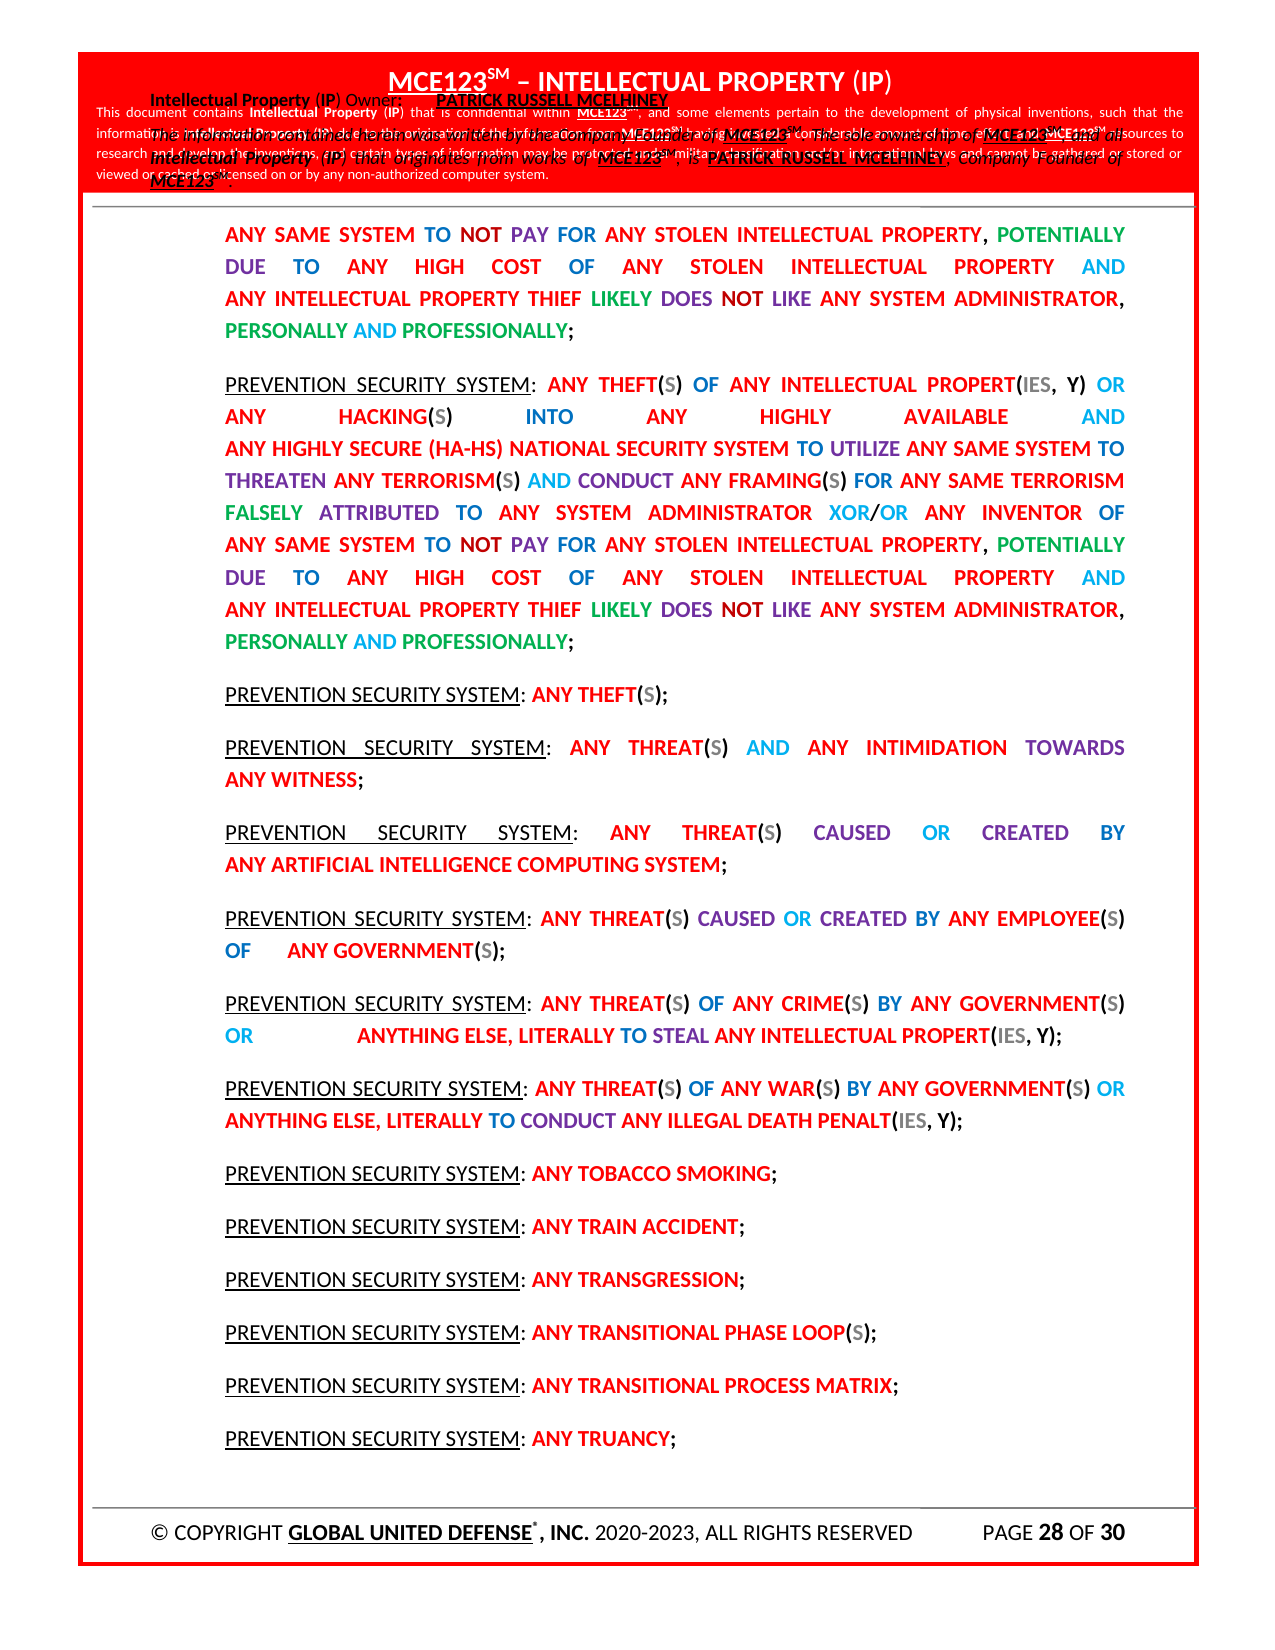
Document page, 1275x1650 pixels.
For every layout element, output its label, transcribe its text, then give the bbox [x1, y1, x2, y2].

text PREVENTION SECURITY SYSTEM: ANY THREAT(S) CAUSED OR CREATED BY ANY ARTIFICIAL INTELLIGENCE COMPUTING SYSTEM; [225, 818, 1125, 879]
text PREVENTION SECURITY SYSTEM: ANY TRANSITIONAL PHASE LOOP(S); [225, 1318, 1125, 1346]
text PREVENTION SECURITY SYSTEM: ANY TOBACCO SMOKING; [225, 1159, 1125, 1187]
text PREVENTION SECURITY SYSTEM: ANY THREAT(S) OF ANY WAR(S) BY ANY GOVERNMENT(S) OR ANYTHING ELSE, LITERALLY TO CONDUCT ANY ILLEGAL DEATH PENALT(IES, Y); [225, 1074, 1125, 1134]
text PREVENTION SECURITY SYSTEM: ANY THEFT(S); [225, 680, 1125, 708]
text PREVENTION SECURITY SYSTEM: ANY TRANSGRESSION; [225, 1265, 1125, 1293]
text PREVENTION SECURITY SYSTEM: ANY TRAIN ACCIDENT; [225, 1212, 1125, 1240]
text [225, 220, 1125, 345]
text PREVENTION SECURITY SYSTEM: ANY THEFT(S) OF ANY INTELLECTUAL PROPERT(IES, Y) OR ANY HACKING(S) INTO ANY HIGHLY AVAILABLE AND ANY HIGHLY SECURE (HA-HS) NATIONAL SECURITY SYSTEM TO UTILIZE ANY SAME SYSTEM TO THREATEN ANY TERRORISM(S) AND CONDUCT ANY FRAMING(S) FOR ANY SAME TERRORISM FALSELY ATTRIBUTED TO ANY SYSTEM ADMINISTRATOR XOR/OR ANY INVENTOR OF ANY SAME SYSTEM TO NOT PAY FOR ANY STOLEN INTELLECTUAL PROPERTY, POTENTIALLY DUE TO ANY HIGH COST OF ANY STOLEN INTELLECTUAL PROPERTY AND ANY INTELLECTUAL PROPERTY THIEF LIKELY DOES NOT LIKE ANY SYSTEM ADMINISTRATOR, PERSONALLY AND PROFESSIONALLY; [225, 370, 1125, 655]
text PREVENTION SECURITY SYSTEM: ANY THREAT(S) CAUSED OR CREATED BY ANY EMPLOYEE(S) OF ANY GOVERNMENT(S); [225, 904, 1125, 964]
text PREVENTION SECURITY SYSTEM: ANY TRUANCY; [225, 1424, 1125, 1452]
text PREVENTION SECURITY SYSTEM: ANY THREAT(S) OF ANY CRIME(S) BY ANY GOVERNMENT(S) OR ANYTHING ELSE, LITERALLY TO STEAL ANY INTELLECTUAL PROPERT(IES, Y); [225, 989, 1125, 1049]
text PREVENTION SECURITY SYSTEM: ANY THREAT(S) AND ANY INTIMIDATION TOWARDS ANY WITNESS; [225, 733, 1125, 793]
text PREVENTION SECURITY SYSTEM: ANY TRANSITIONAL PROCESS MATRIX; [225, 1371, 1125, 1399]
